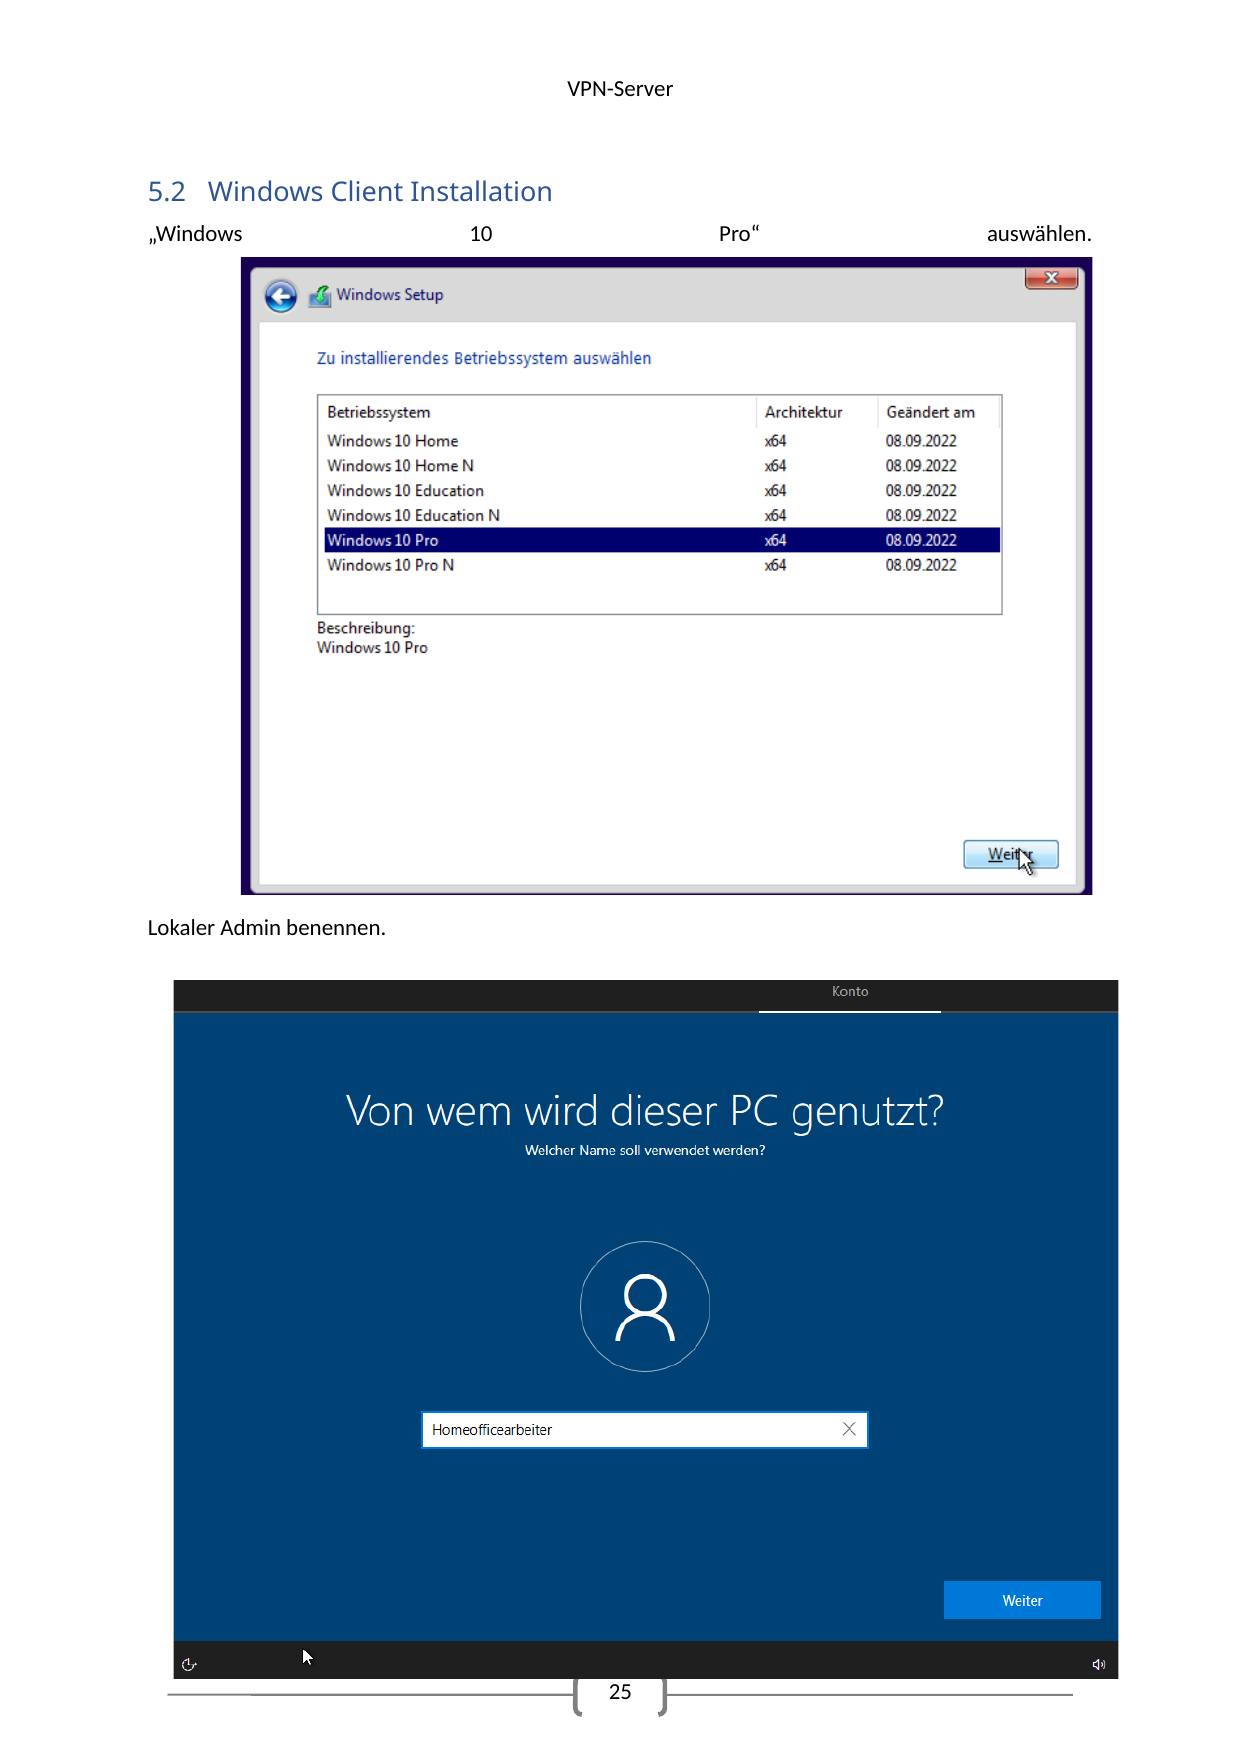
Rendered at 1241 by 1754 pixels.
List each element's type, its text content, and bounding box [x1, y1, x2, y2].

picture [173, 980, 1119, 1679]
picture [240, 257, 1093, 895]
subtitle Windows Client Installation [148, 173, 1093, 209]
